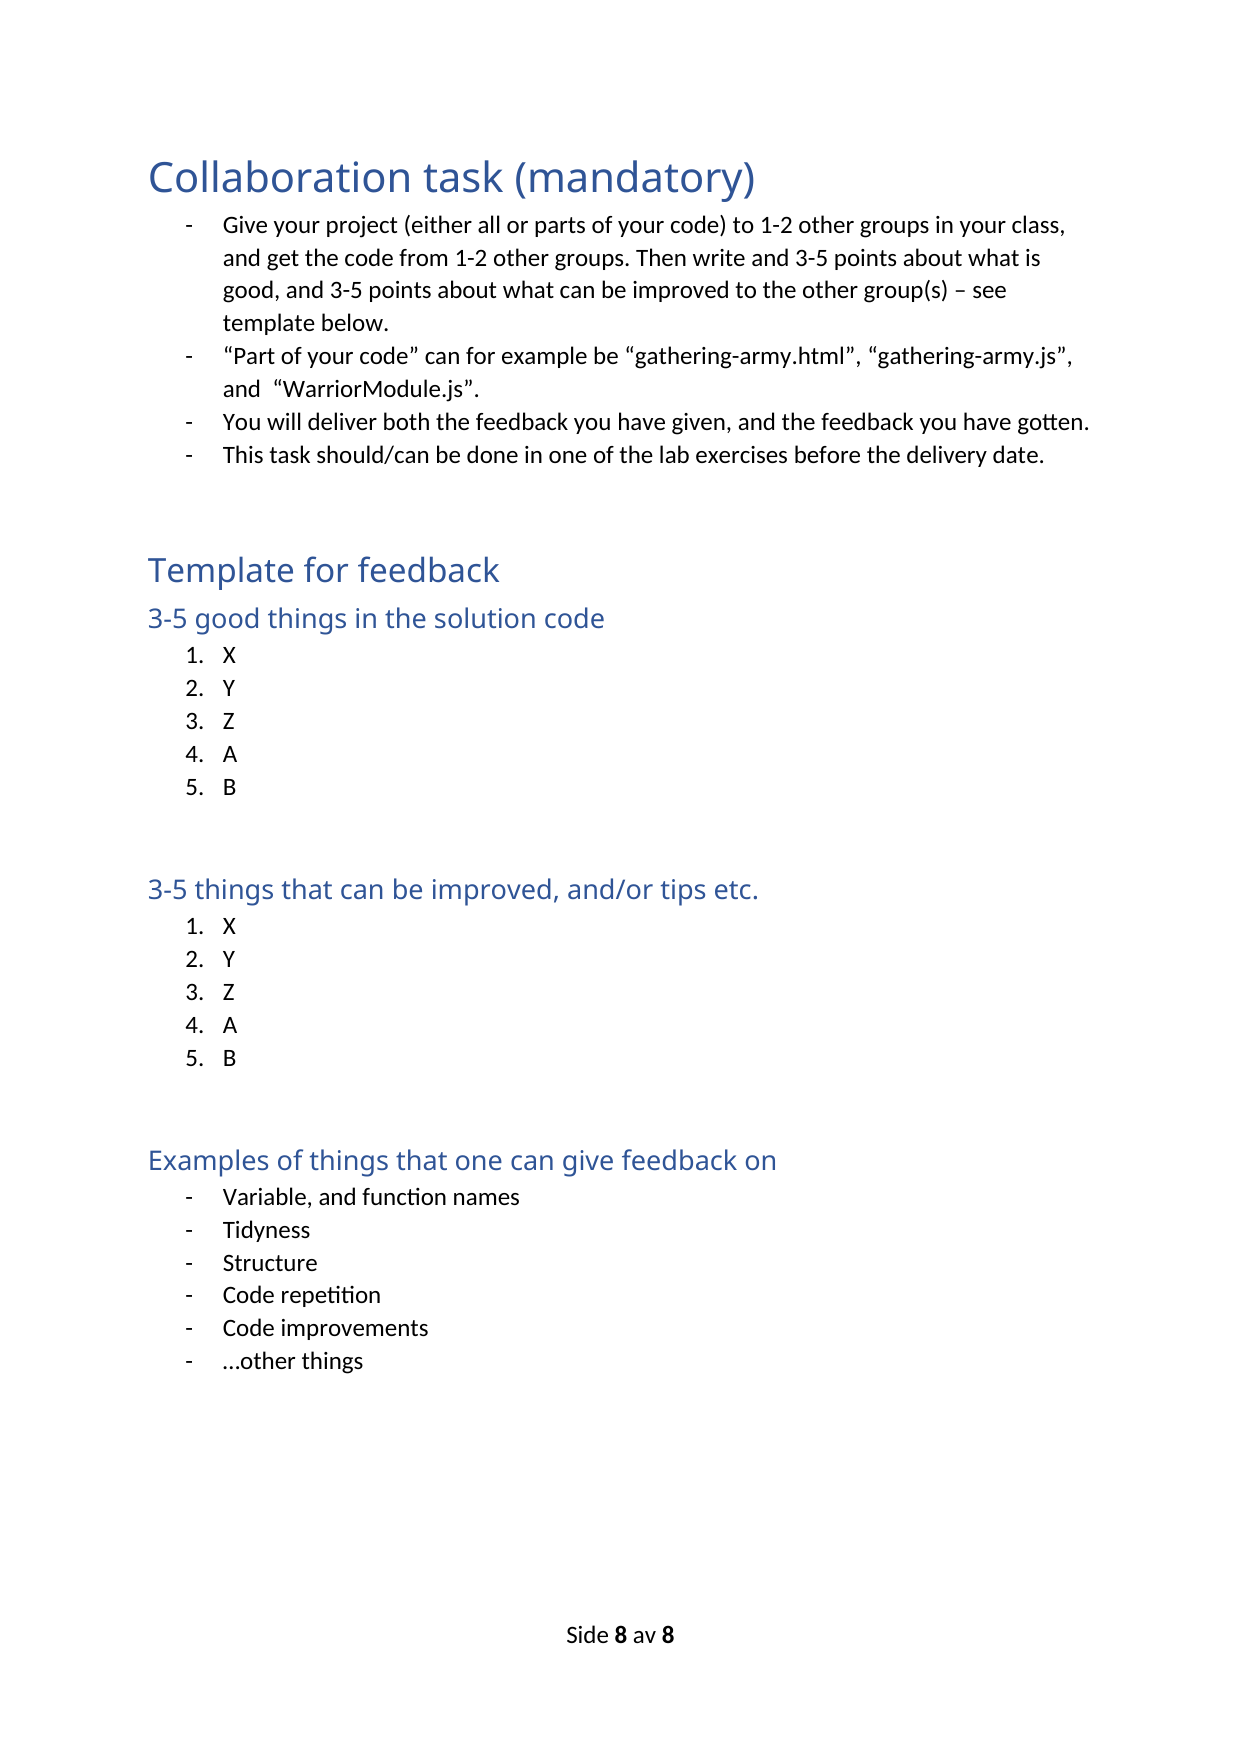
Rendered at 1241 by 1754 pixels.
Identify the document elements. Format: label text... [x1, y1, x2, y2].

subtitle Collaboration task (mandatory) [148, 148, 1093, 204]
list Code improvements [185, 1313, 1093, 1343]
list B [185, 771, 1093, 802]
list X [185, 640, 1093, 670]
list A [185, 738, 1093, 769]
list Variable, and function names [185, 1181, 1093, 1211]
list Y [185, 673, 1093, 703]
list Tidyness [185, 1214, 1093, 1244]
list Structure [185, 1247, 1093, 1277]
list Y [185, 943, 1093, 974]
list Z [185, 976, 1093, 1007]
list X [185, 910, 1093, 941]
list B [185, 1042, 1093, 1072]
list This task should/can be done in one of the lab exercises before the delivery date. [185, 439, 1093, 470]
subtitle 3-5 things that can be improved, and/or tips etc. [148, 871, 1093, 907]
list …other things [185, 1346, 1093, 1376]
list Z [185, 706, 1093, 736]
subtitle 3-5 good things in the solution code [148, 600, 1093, 637]
list You will deliver both the feedback you have given, and the feedback you have gotten. [185, 406, 1093, 437]
list Code repetition [185, 1280, 1093, 1310]
list A [185, 1009, 1093, 1039]
subtitle Examples of things that one can give feedback on [148, 1141, 1093, 1178]
list Give your project (either all or parts of your code) to 1-2 other groups in your class, and get the code from 1-2 other groups. Then write and 3-5 points about what is good, and 3-5 points about what can be improved to the other group(s) – see template below. [185, 209, 1093, 338]
list “Part of your code” can for example be “gathering-army.html”, “gathering-army.js”, and “WarriorModule.js”. [185, 341, 1093, 404]
subtitle Template for feedback [148, 547, 1093, 592]
